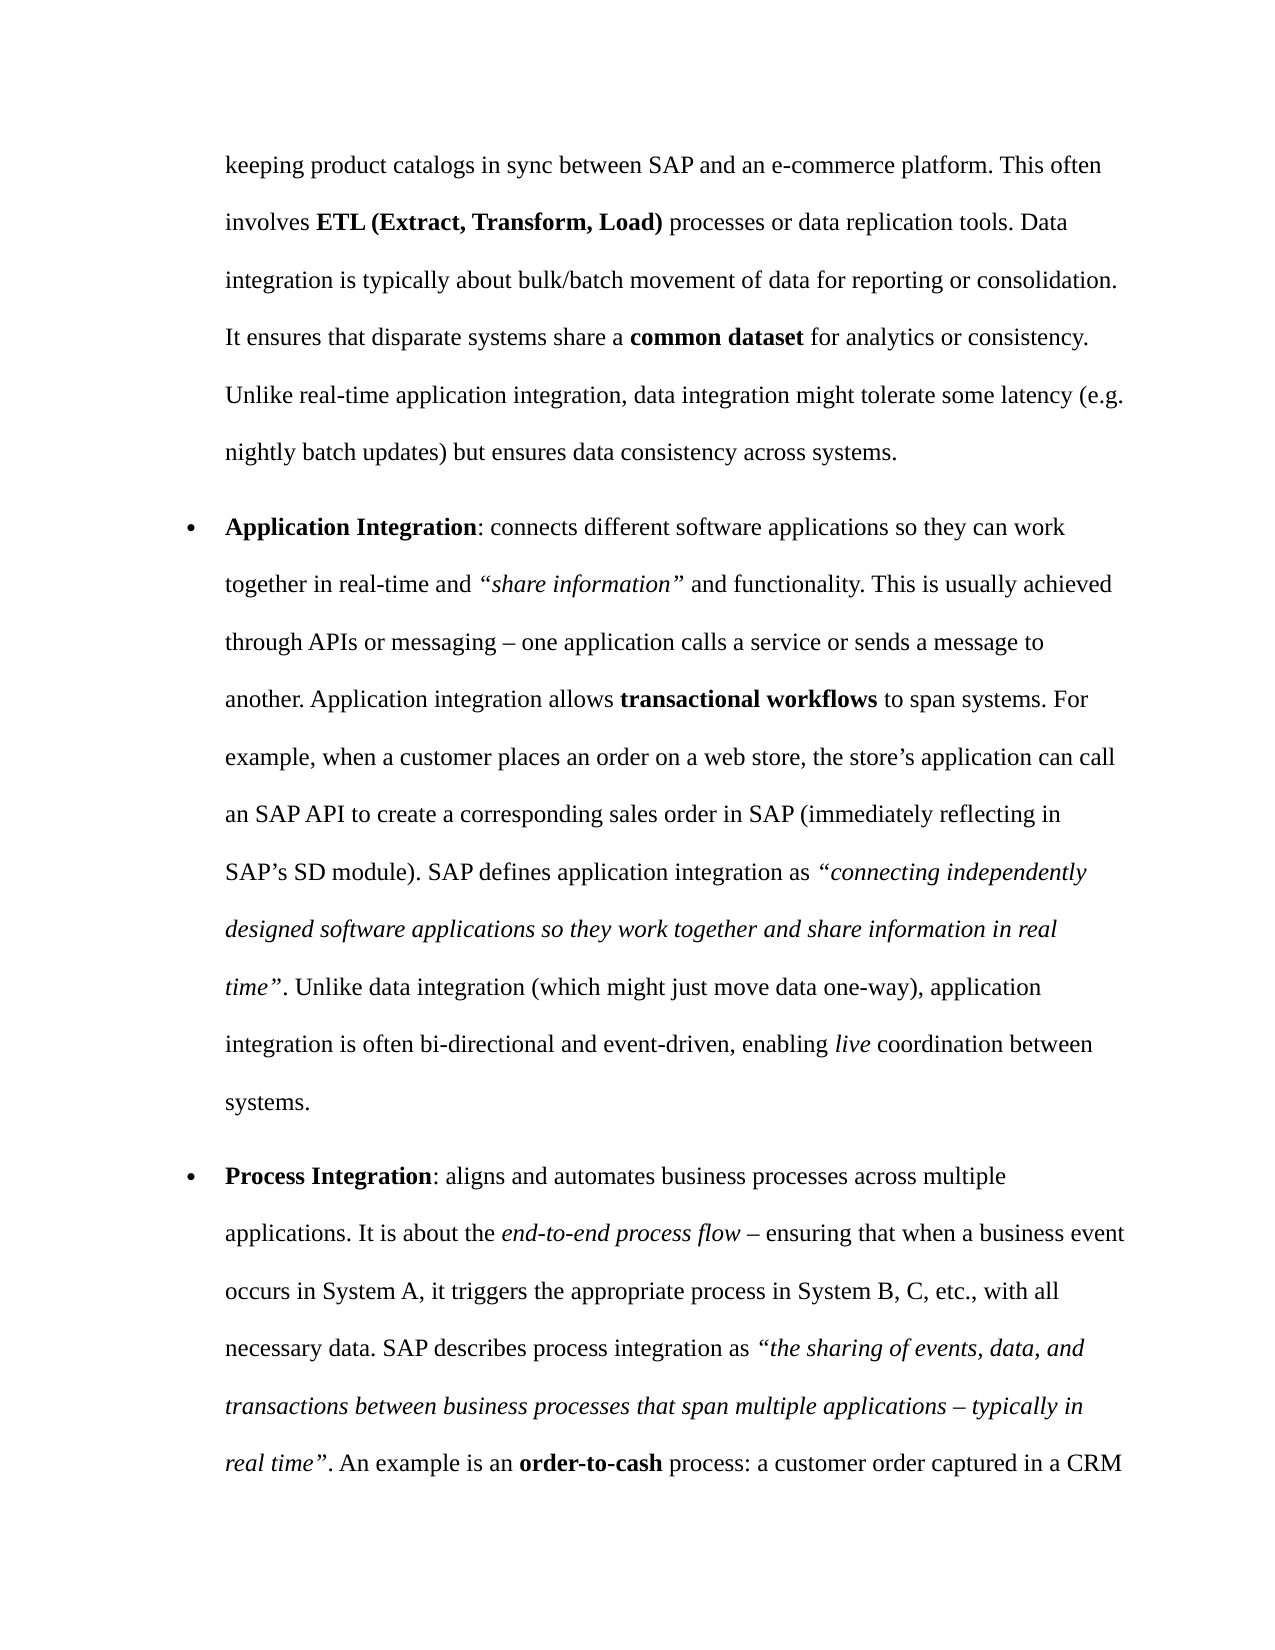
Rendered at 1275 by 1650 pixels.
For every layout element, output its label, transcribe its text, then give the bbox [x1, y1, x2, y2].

list Application Integration: connects different software applications so they can work together in real-time and “share information” and functionality. This is usually achieved through APIs or messaging – one application calls a service or sends a message to another. Application integration allows transactional workflows to span systems. For example, when a customer places an order on a web store, the store’s application can call an SAP API to create a corresponding sales order in SAP (immediately reflecting in SAP’s SD module). SAP defines application integration as “connecting independently designed software applications so they work together and share information in real time”. Unlike data integration (which might just move data one-way), application integration is often bi-directional and event-driven, enabling live coordination between systems. [187, 512, 1125, 1115]
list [187, 150, 1125, 466]
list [187, 1161, 1125, 1477]
